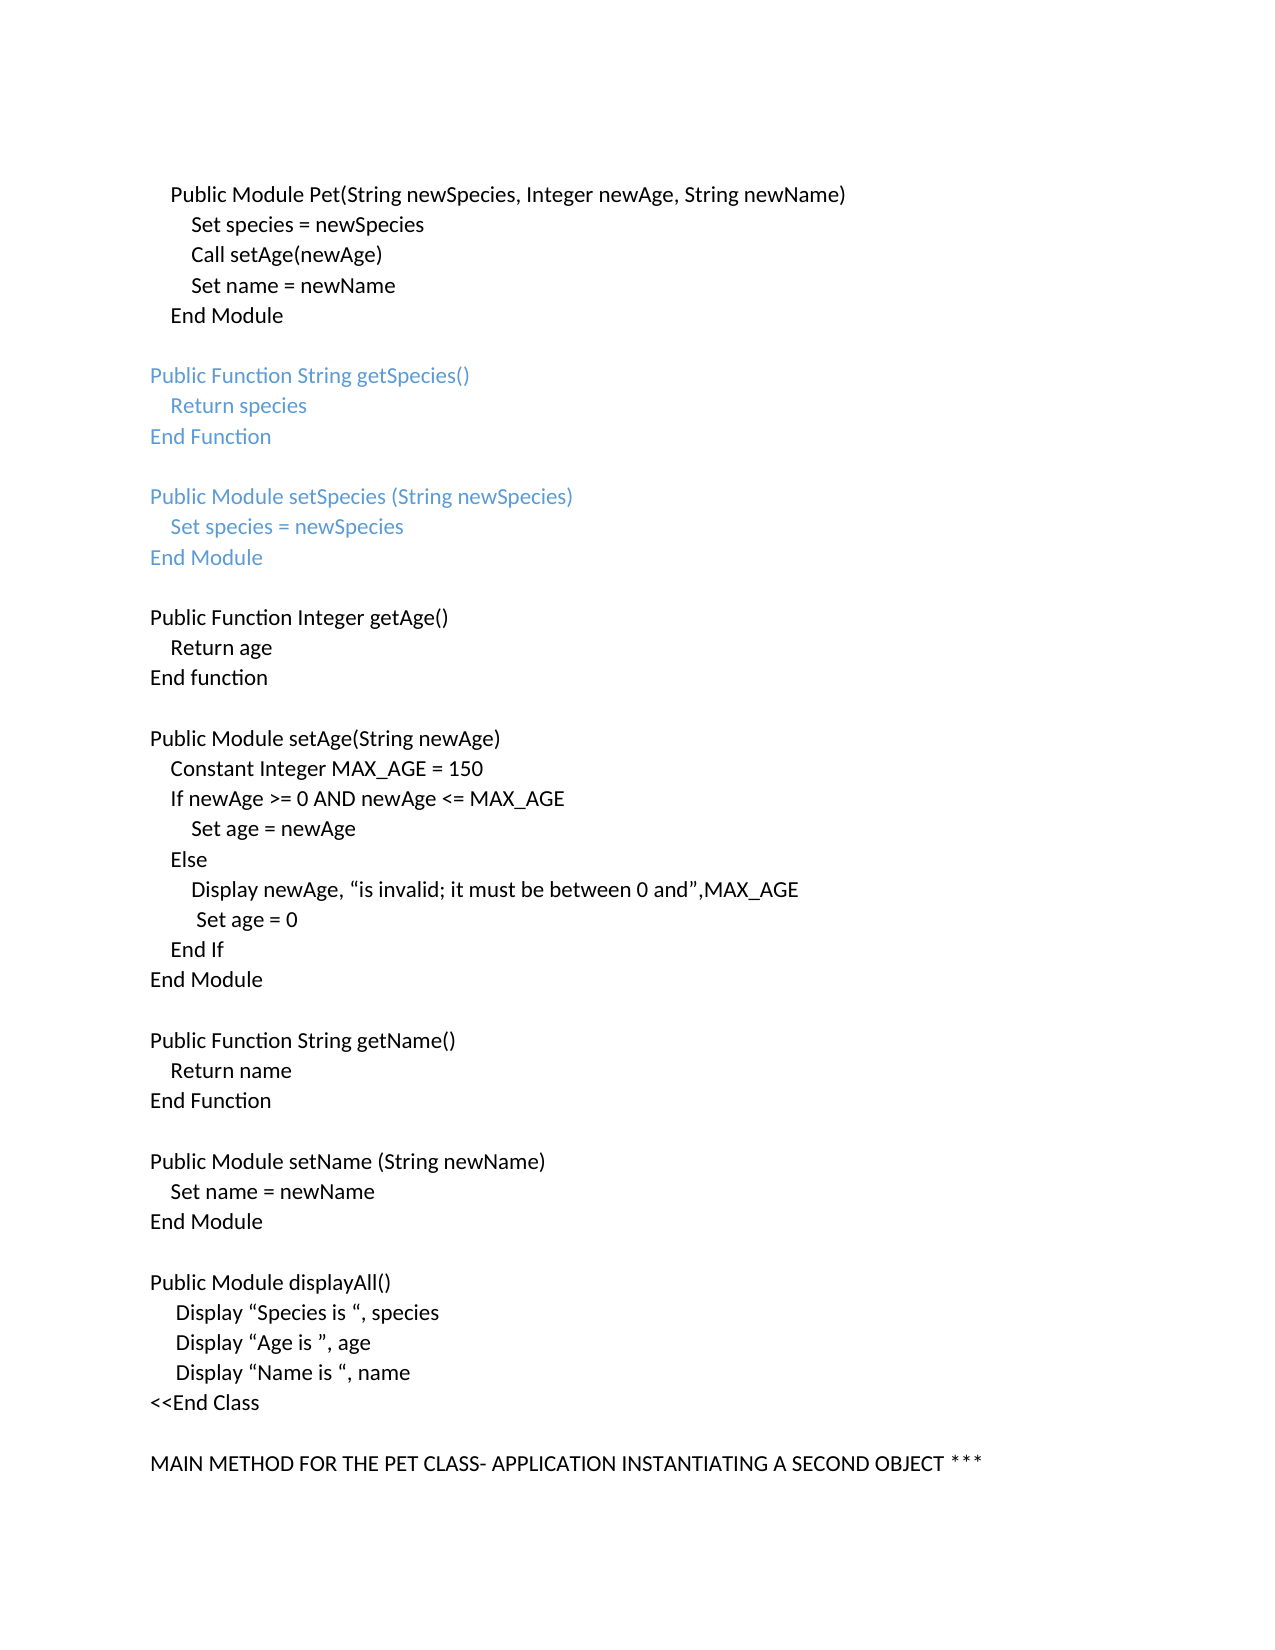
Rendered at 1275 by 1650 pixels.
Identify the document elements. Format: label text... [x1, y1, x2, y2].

text End If [150, 935, 1125, 963]
text Public Module setName (String newName) [150, 1147, 1125, 1175]
text Set name = newName [150, 271, 1125, 299]
text End Function [150, 422, 1125, 450]
text Set species = newSpecies [150, 210, 1125, 238]
text Public Module Pet(String newSpecies, Integer newAge, String newName) [150, 180, 1125, 208]
text Else [150, 845, 1125, 873]
text Public Module setAge(String newAge) [150, 724, 1125, 752]
text <<End Class [150, 1388, 1125, 1417]
text Display “Species is “, species [150, 1298, 1125, 1326]
text Public Module displayAll() [150, 1268, 1125, 1296]
text Display “Name is “, name [150, 1358, 1125, 1386]
text Set age = newAge [150, 814, 1125, 843]
text Display “Age is ”, age [150, 1328, 1125, 1356]
text Return name [150, 1056, 1125, 1084]
text If newAge >= 0 AND newAge <= MAX_AGE [150, 784, 1125, 812]
text End function [150, 663, 1125, 692]
text End Module [150, 1207, 1125, 1235]
text End Module [150, 966, 1125, 994]
text End Module [150, 543, 1125, 571]
text Display newAge, “is invalid; it must be between 0 and”,MAX_AGE [150, 875, 1125, 903]
text Public Function String getName() [150, 1026, 1125, 1054]
text Call setAge(newAge) [150, 241, 1125, 269]
text Public Function String getSpecies() [150, 361, 1125, 389]
text End Module [150, 301, 1125, 329]
text Set species = newSpecies [150, 512, 1125, 541]
text Set name = newName [150, 1177, 1125, 1205]
text Public Function Integer getAge() [150, 603, 1125, 631]
text Return age [150, 633, 1125, 661]
text Constant Integer MAX_AGE = 150 [150, 754, 1125, 782]
text Public Module setSpecies (String newSpecies) [150, 482, 1125, 510]
text Set age = 0 [150, 905, 1125, 933]
text Return species [150, 392, 1125, 420]
text MAIN METHOD FOR THE PET CLASS- APPLICATION INSTANTIATING A SECOND OBJECT *** [150, 1449, 1125, 1477]
text End Function [150, 1086, 1125, 1114]
